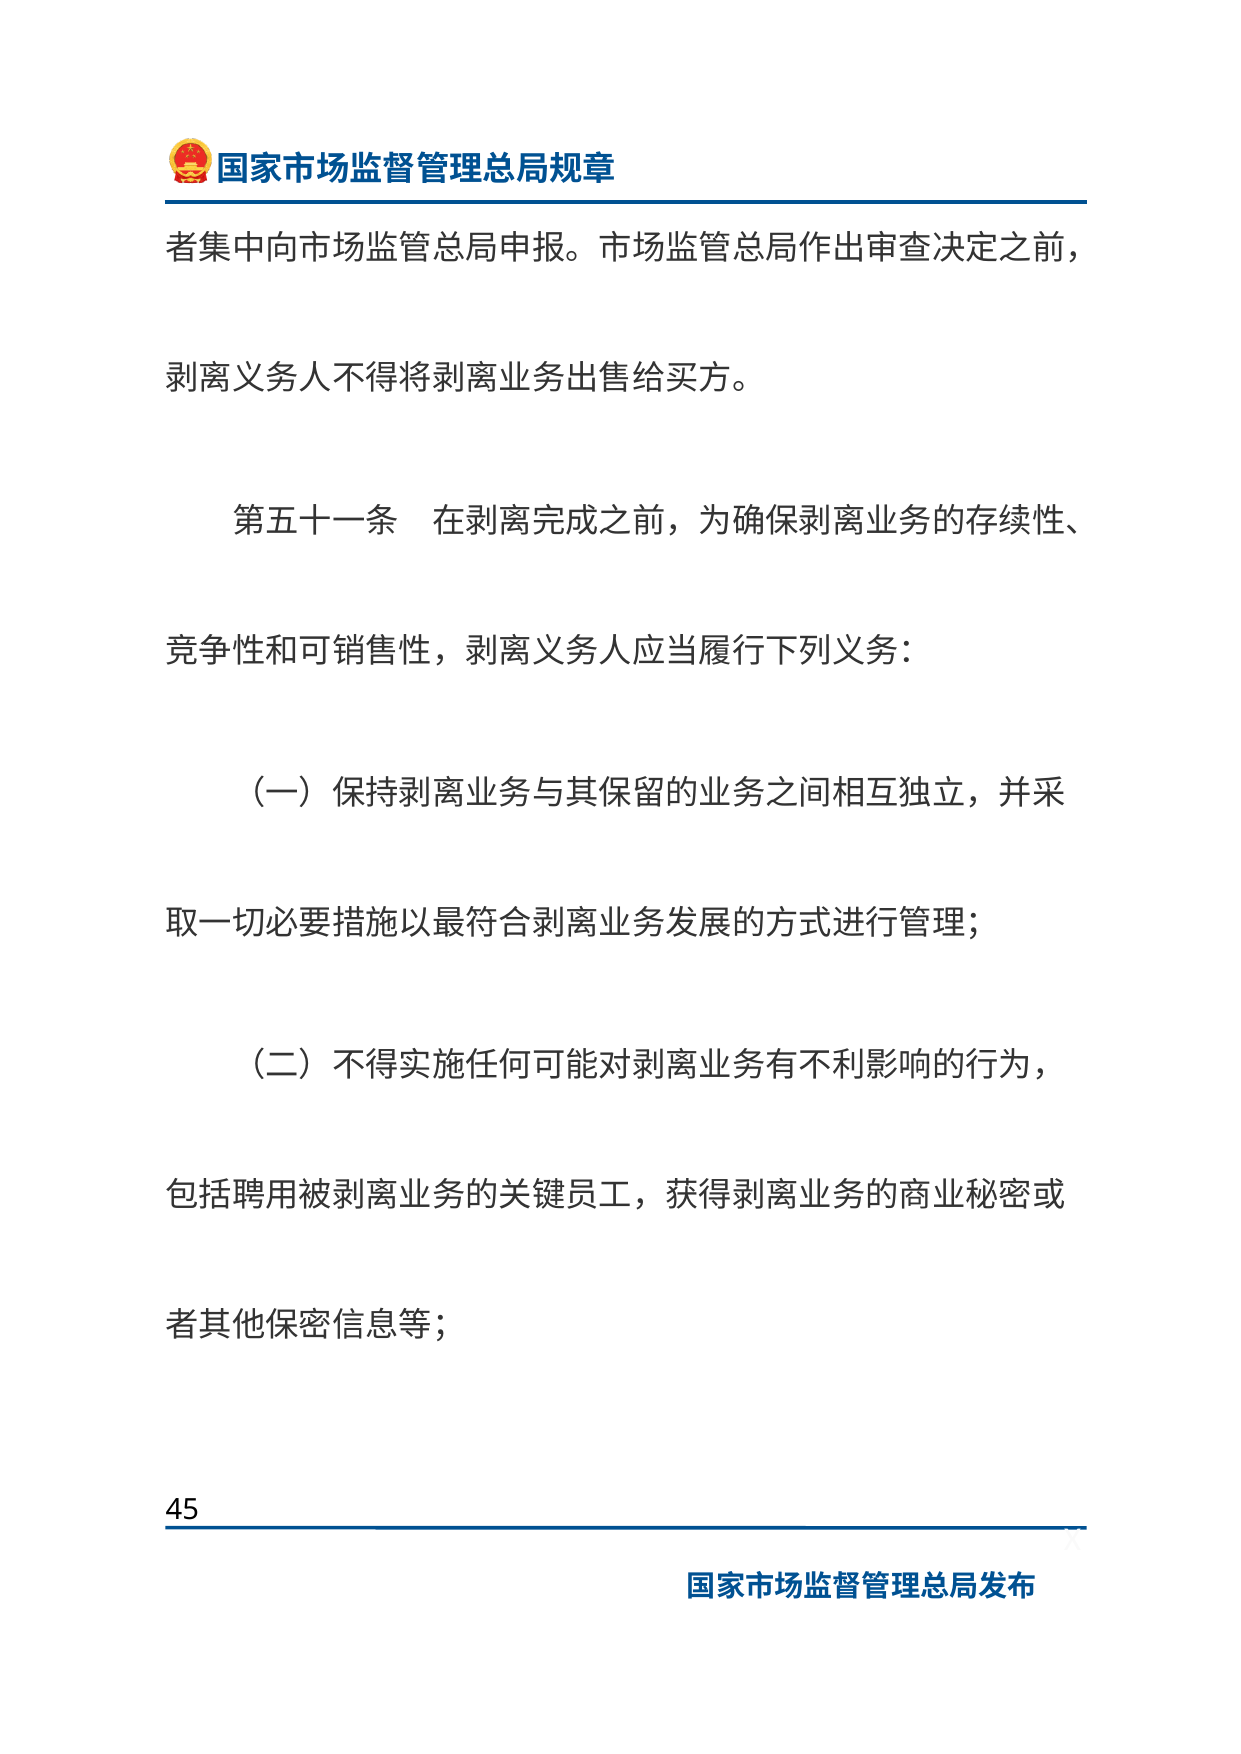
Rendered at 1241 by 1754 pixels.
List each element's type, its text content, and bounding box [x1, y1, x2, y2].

text （二）不得实施任何可能对剥离业务有不利影响的行为，包括聘用被剥离业务的关键员工，获得剥离业务的商业秘密或者其他保密信息等； [165, 1030, 1087, 1355]
text （一）保持剥离业务与其保留的业务之间相互独立，并采取一切必要措施以最符合剥离业务发展的方式进行管理； [165, 757, 1087, 952]
text 第五十一条 在剥离完成之前，为确保剥离业务的存续性、竞争性和可销售性，剥离义务人应当履行下列义务： [165, 485, 1087, 680]
picture [165, 136, 216, 187]
text 第五十条 经市场监管总局批准的买方购买剥离业务达到申报标准的，取得控制权的经营者应当将其作为一项新的经营者集中向市场监管总局申报。市场监管总局作出审查决定之前，剥离义务人不得将剥离业务出售给买方。 [165, 213, 1087, 408]
